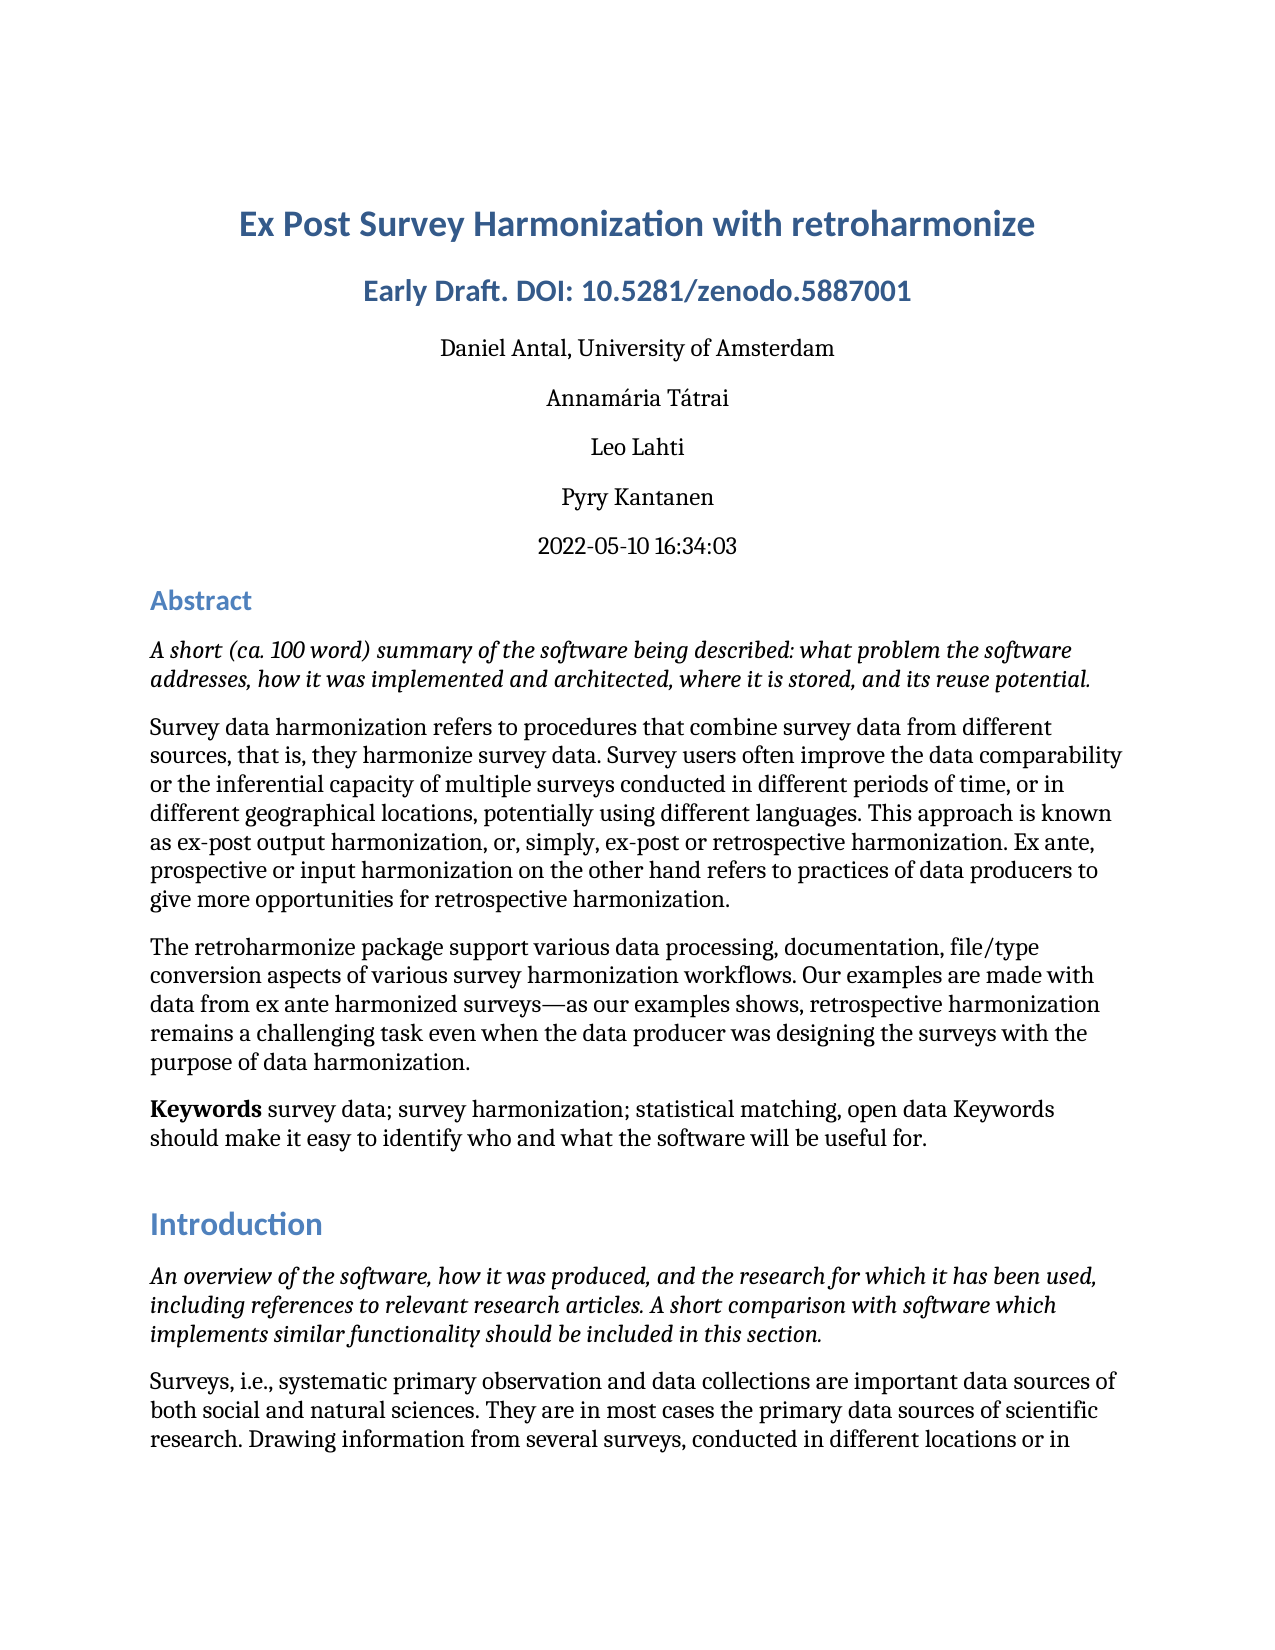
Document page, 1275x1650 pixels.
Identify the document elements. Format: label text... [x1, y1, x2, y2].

text Survey data harmonization refers to procedures that combine survey data from different sources, that is, they harmonize survey data. Survey users often improve the data comparability or the inferential capacity of multiple surveys conducted in different periods of time, or in different geographical locations, potentially using different languages. This approach is known as ex-post output harmonization, or, simply, ex-post or retrospective harmonization. Ex ante, prospective or input harmonization on the other hand refers to practices of data producers to give more opportunities for retrospective harmonization. [150, 712, 1125, 914]
text An overview of the software, how it was produced, and the research for which it has been used, including references to relevant research articles. A short comparison with software which implements similar functionality should be included in this section. [150, 1262, 1125, 1348]
subtitle Early Draft. DOI: 10.5281/zenodo.5887001 [150, 271, 1125, 309]
title Ex Post Survey Harmonization with retroharmonize [150, 200, 1125, 246]
subtitle Abstract [150, 582, 1125, 617]
text The retroharmonize package support various data processing, documentation, file/type conversion aspects of various survey harmonization workflows. Our examples are made with data from ex ante harmonized surveys—as our examples shows, retrospective harmonization remains a challenging task even when the data producer was designing the surveys with the purpose of data harmonization. [150, 932, 1125, 1076]
subtitle Introduction [150, 1202, 1125, 1243]
text A short (ca. 100 word) summary of the software being described: what problem the software addresses, how it was implemented and architected, where it is stored, and its reuse potential. [150, 636, 1125, 694]
text Keywords survey data; survey harmonization; statistical matching, open data Keywords should make it easy to identify who and what the software will be useful for. [150, 1095, 1125, 1152]
text Annamária Tátrai [150, 383, 1125, 412]
text Pyry Kantanen [150, 483, 1125, 511]
text Leo Lahti [150, 433, 1125, 462]
text 2022-05-10 16:34:03 [150, 532, 1125, 561]
text Daniel Antal, University of Amsterdam [150, 334, 1125, 363]
